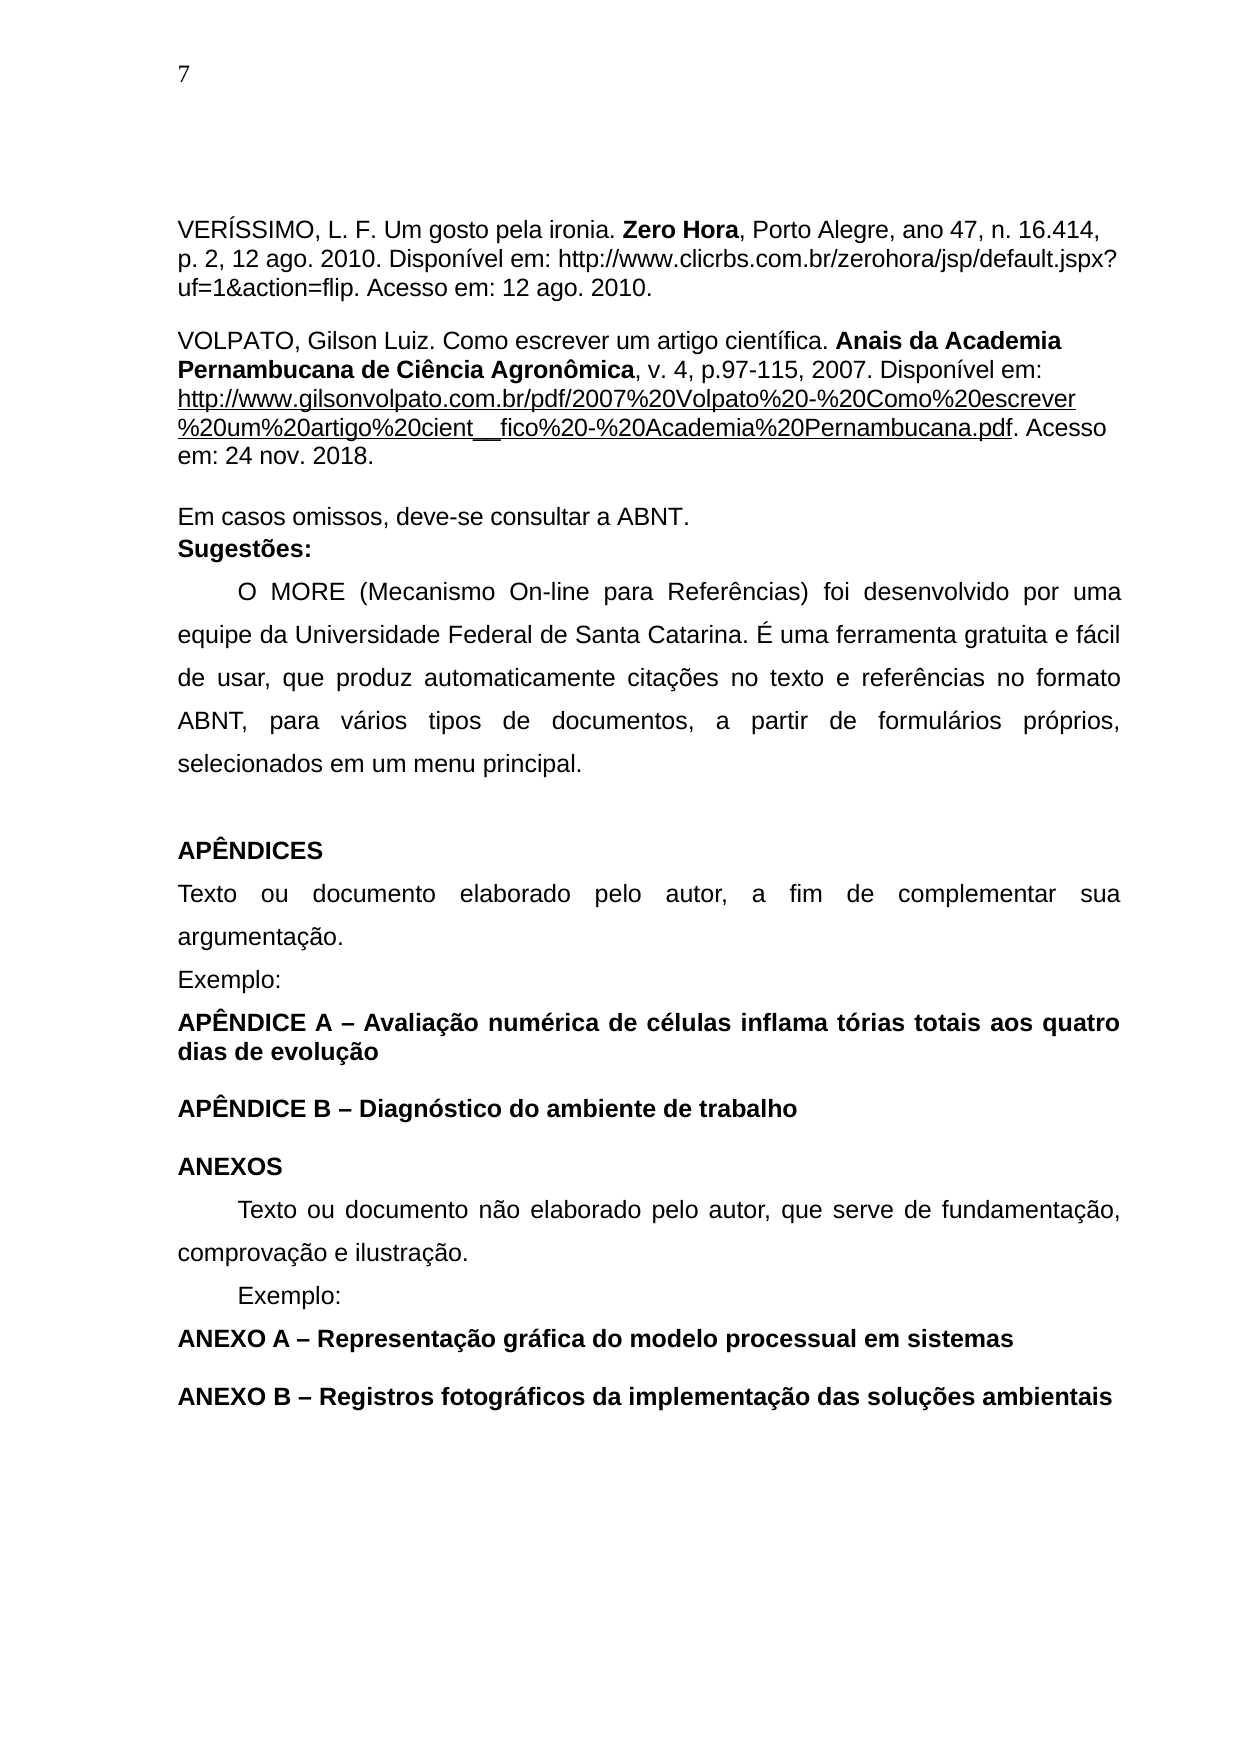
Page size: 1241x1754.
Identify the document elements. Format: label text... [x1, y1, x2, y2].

text VERÍSSIMO, L. F. Um gosto pela ironia. Zero Hora, Porto Alegre, ano 47, n. 16.414, p. 2, 12 ago. 2010. Disponível em: http://www.clicrbs.com.br/zerohora/jsp/default.jspx?uf=1&action=flip. Acesso em: 12 ago. 2010. [177, 215, 1122, 301]
text Em casos omissos, deve-se consultar a ABNT. [177, 502, 1122, 531]
text ANEXO B – Registros fotográficos da implementação das soluções ambientais [177, 1382, 1122, 1411]
text VOLPATO, Gilson Luiz. Como escrever um artigo científica. Anais da Academia Pernambucana de Ciência Agronômica, v. 4, p.97-115, 2007. Disponível em: http://www.gilsonvolpato.com.br/pdf/2007%20Volpato%20-%20Como%20escrever%20um%20artigo%20cient__fico%20-%20Academia%20Pernambucana.pdf. Acesso em: 24 nov. 2018. [177, 326, 1122, 470]
text Exemplo: [177, 1281, 1122, 1310]
text O MORE (Mecanismo On-line para Referências) foi desenvolvido por uma equipe da Universidade Federal de Santa Catarina. É uma ferramenta gratuita e fácil de usar, que produz automaticamente citações no texto e referências no formato ABNT, para vários tipos de documentos, a partir de formulários próprios, selecionados em um menu principal. [177, 577, 1122, 778]
text Exemplo: [177, 965, 1122, 994]
text Texto ou documento não elaborado pelo autor, que serve de fundamentação, comprovação e ilustração. [177, 1195, 1122, 1267]
text APÊNDICE B – Diagnóstico do ambiente de trabalho [177, 1094, 1122, 1123]
subtitle APÊNDICES [177, 836, 1122, 864]
text Texto ou documento elaborado pelo autor, a fim de complementar sua argumentação. [177, 879, 1122, 951]
text Sugestões: [177, 534, 1122, 563]
text ANEXO A – Representação gráfica do modelo processual em sistemas [177, 1324, 1122, 1353]
text APÊNDICE A – Avaliação numérica de células inflama tórias totais aos quatro dias de evolução [177, 1008, 1122, 1066]
subtitle ANEXOS [177, 1152, 1122, 1181]
